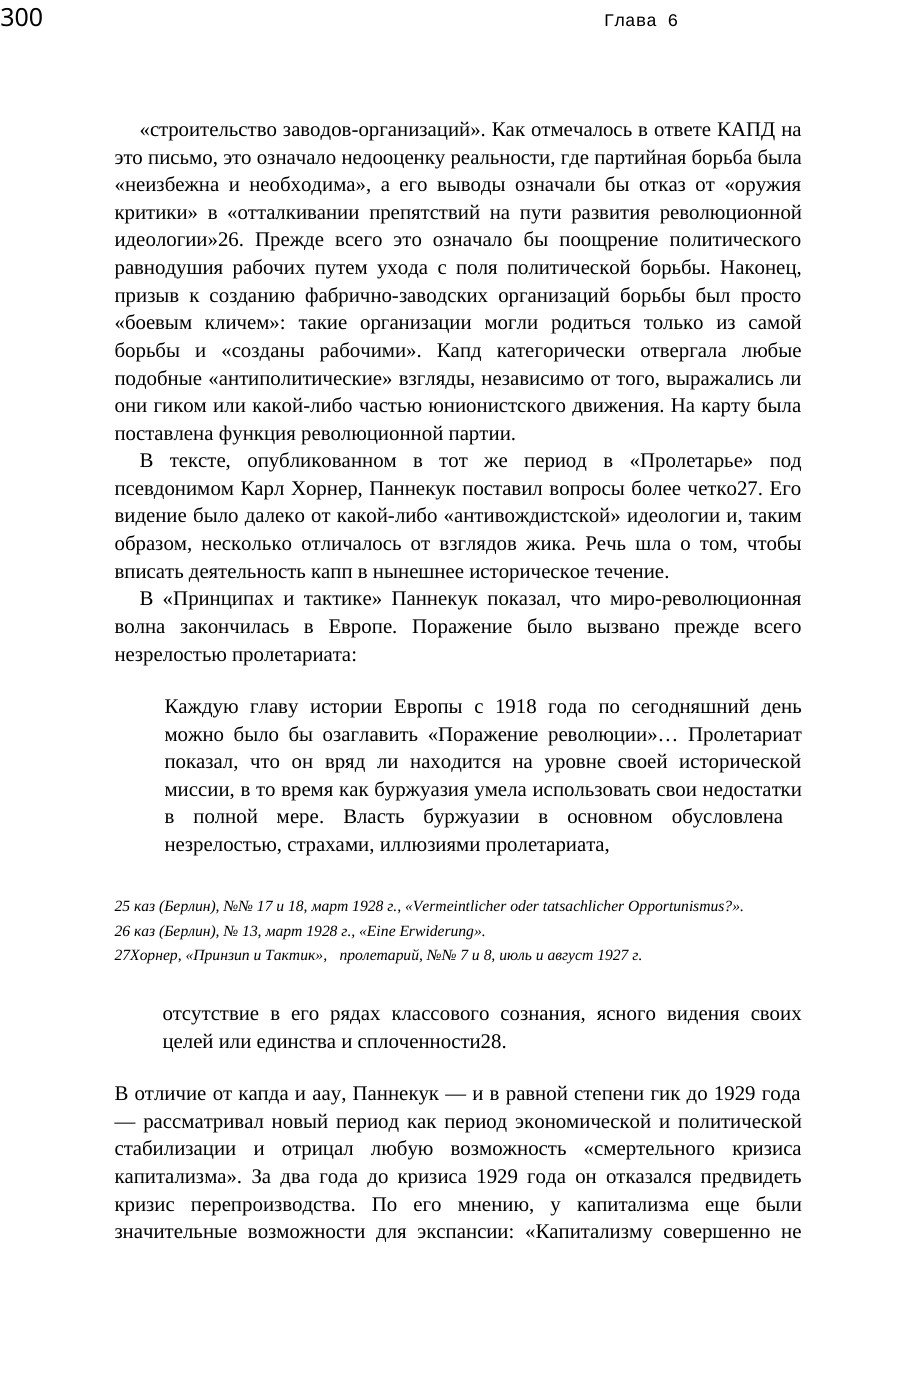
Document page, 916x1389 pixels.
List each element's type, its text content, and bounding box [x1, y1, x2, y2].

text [114, 1081, 802, 1243]
text 25 каз (Берлин), №№ 17 и 18, март 1928 г., «Vermeintlicher oder tatsachlicher Opportunismus?». [114, 897, 802, 915]
text Каждую главу истории Европы с 1918 года по сегодняшний день можно было бы озаглавить «Поражение революции»… Пролетариат показал, что он вряд ли находится на уровне своей исторической миссии, в то время как буржуазия умела использовать свои недостатки в полной мере. Власть буржуазии в основном обусловлена ​​незрелостью, страхами, иллюзиями пролетариата, [164, 694, 802, 856]
text отсутствие в его рядах классового сознания, ясного видения своих целей или единства и сплоченности28. [162, 1001, 802, 1053]
text «строительство заводов-организаций». Как отмечалось в ответе КАПД на это письмо, это означало недооценку реальности, где партийная борьба была «неизбежна и необходима», а его выводы означали бы отказ от «оружия критики» в «отталкивании препятствий на пути развития революционной идеологии»26. Прежде всего это означало бы поощрение политического равнодушия рабочих путем ухода с поля политической борьбы. Наконец, призыв к созданию фабрично-заводских организаций борьбы был просто «боевым кличем»: такие организации могли родиться только из самой борьбы и «созданы рабочими». Капд категорически отвергала любые подобные «антиполитические» взгляды, независимо от того, выражались ли они гиком или какой-либо частью юнионистского движения. На карту была поставлена ​​функция революционной партии. [114, 117, 802, 445]
text 26 каз (Берлин), № 13, март 1928 г., «Eine Erwiderung». [114, 921, 802, 939]
text В «Принципах и тактике» Паннекук показал, что миро-революционная волна закончилась в Европе. Поражение было вызвано прежде всего незрелостью пролетариата: [114, 586, 802, 666]
text В тексте, опубликованном в тот же период в «Пролетарье» под псевдонимом Карл Хорнер, Паннекук поставил вопросы более четко27. Его видение было далеко от какой-либо «антивождистской» идеологии и, таким образом, несколько отличалось от взглядов жика. Речь шла о том, чтобы вписать деятельность капп в нынешнее историческое течение. [114, 448, 802, 583]
text 27Хорнер, «Принзип и Тактик», пролетарий, №№ 7 и 8, июль и август 1927 г. [114, 946, 802, 963]
